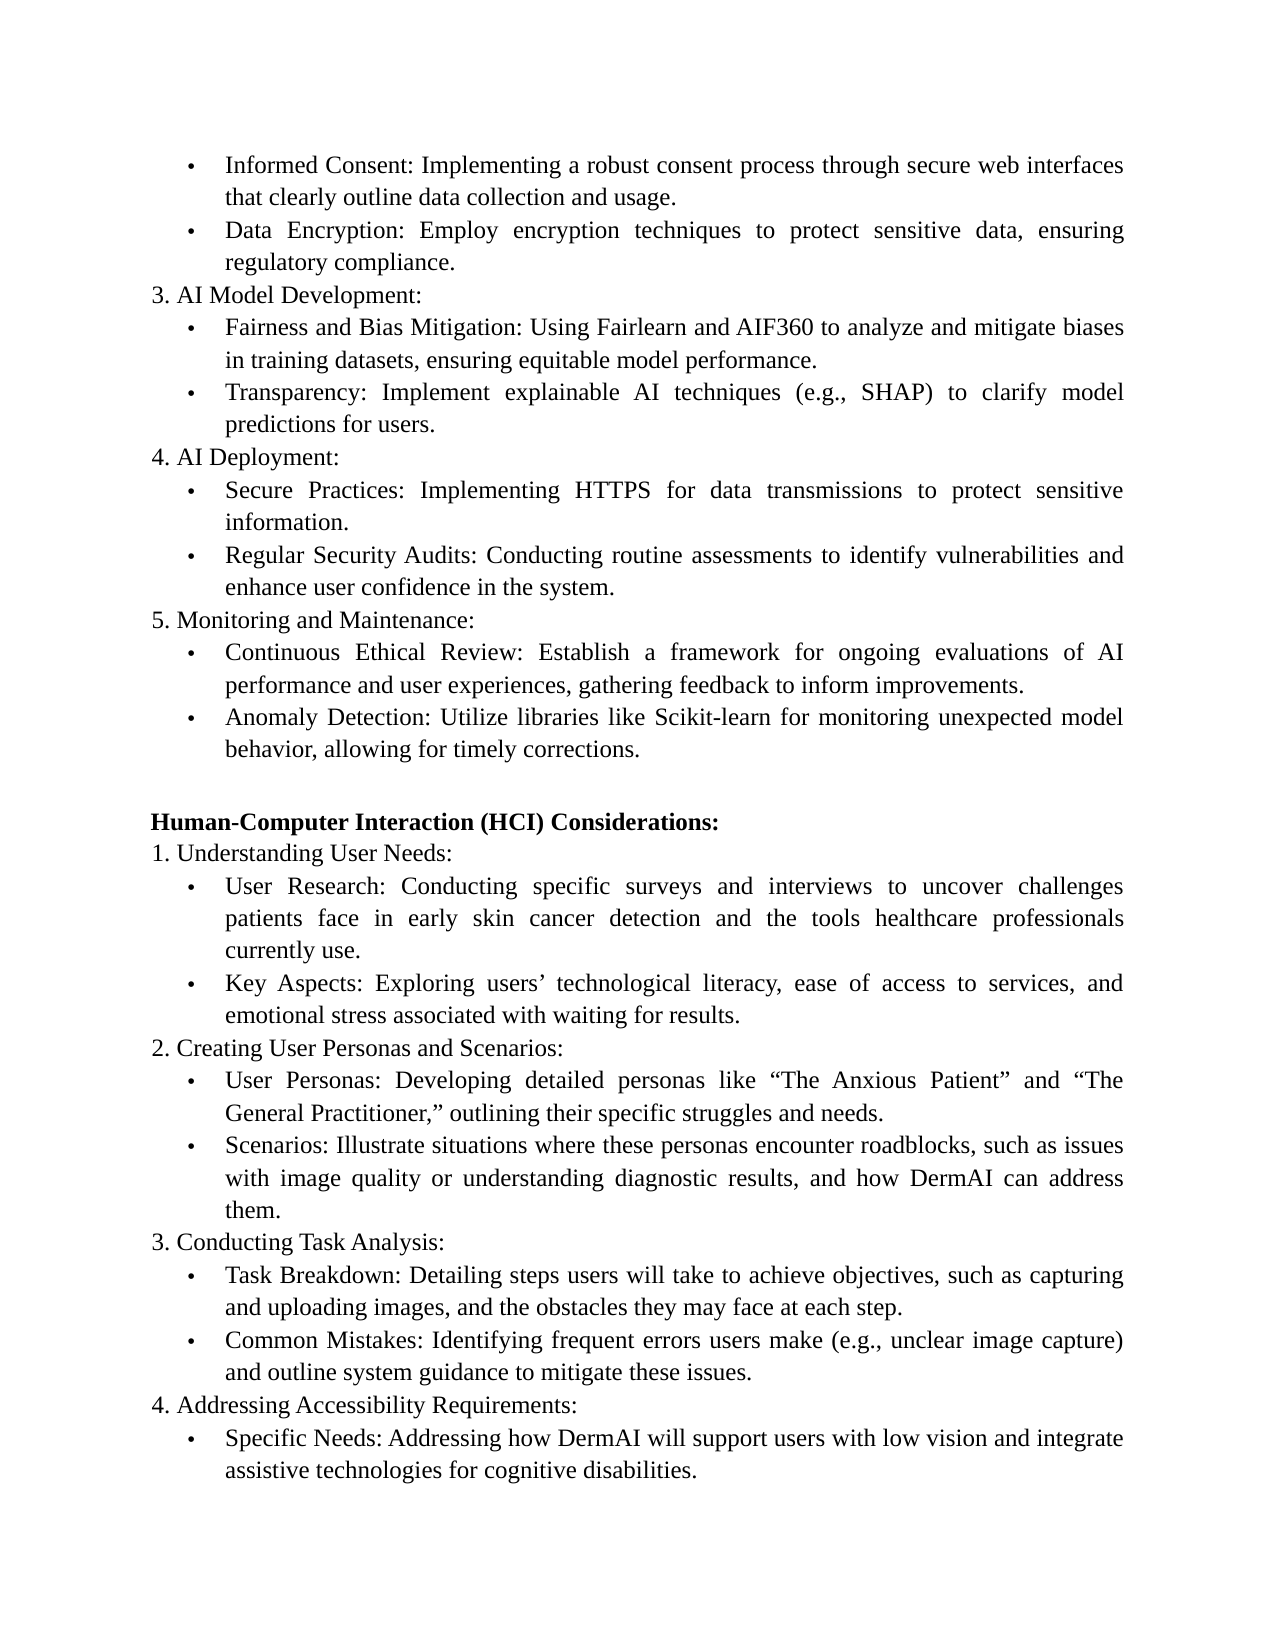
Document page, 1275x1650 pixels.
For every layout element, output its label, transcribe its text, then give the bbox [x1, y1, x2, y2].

list AI Deployment: [151, 442, 1125, 471]
list Transparency: Implement explainable AI techniques (e.g., SHAP) to clarify model predictions for users. [187, 377, 1125, 438]
list Scenarios: Illustrate situations where these personas encounter roadblocks, such as issues with image quality or understanding diagnostic results, and how DermAI can address them. [187, 1130, 1125, 1223]
list Conducting Task Analysis: [151, 1227, 1125, 1256]
list Specific Needs: Addressing how DermAI will support users with low vision and integrate assistive technologies for cognitive disabilities. [187, 1423, 1125, 1484]
list Regular Security Audits: Conducting routine assessments to identify vulnerabilities and enhance user confidence in the system. [187, 540, 1125, 601]
list Informed Consent: Implementing a robust consent process through secure web interfaces that clearly outline data collection and usage. [187, 150, 1125, 211]
list Anomaly Detection: Utilize libraries like Scikit-learn for monitoring unexpected model behavior, allowing for timely corrections. [187, 702, 1125, 763]
list Understanding User Needs: [151, 838, 1125, 867]
list Common Mistakes: Identifying frequent errors users make (e.g., unclear image capture) and outline system guidance to mitigate these issues. [187, 1325, 1125, 1386]
list Task Breakdown: Detailing steps users will take to achieve objectives, such as capturing and uploading images, and the obstacles they may face at each step. [187, 1260, 1125, 1321]
list Addressing Accessibility Requirements: [151, 1390, 1125, 1419]
list Fairness and Bias Mitigation: Using Fairlearn and AIF360 to analyze and mitigate biases in training datasets, ensuring equitable model performance. [187, 312, 1125, 373]
list Secure Practices: Implementing HTTPS for data transmissions to protect sensitive information. [187, 475, 1125, 536]
list User Personas: Developing detailed personas like “The Anxious Patient” and “The General Practitioner,” outlining their specific struggles and needs. [187, 1066, 1125, 1126]
list AI Model Development: [151, 280, 1125, 308]
list Monitoring and Maintenance: [151, 605, 1125, 633]
list Continuous Ethical Review: Establish a framework for ongoing evaluations of AI performance and user experiences, gathering feedback to inform improvements. [187, 637, 1125, 698]
text Human-Computer Interaction (HCI) Considerations: [150, 807, 1125, 836]
list Data Encryption: Employ encryption techniques to protect sensitive data, ensuring regulatory compliance. [187, 215, 1125, 276]
list User Research: Conducting specific surveys and interviews to uncover challenges patients face in early skin cancer detection and the tools healthcare professionals currently use. [187, 871, 1125, 964]
list Creating User Personas and Scenarios: [151, 1033, 1125, 1062]
list Key Aspects: Exploring users’ technological literacy, ease of access to services, and emotional stress associated with waiting for results. [187, 968, 1125, 1029]
